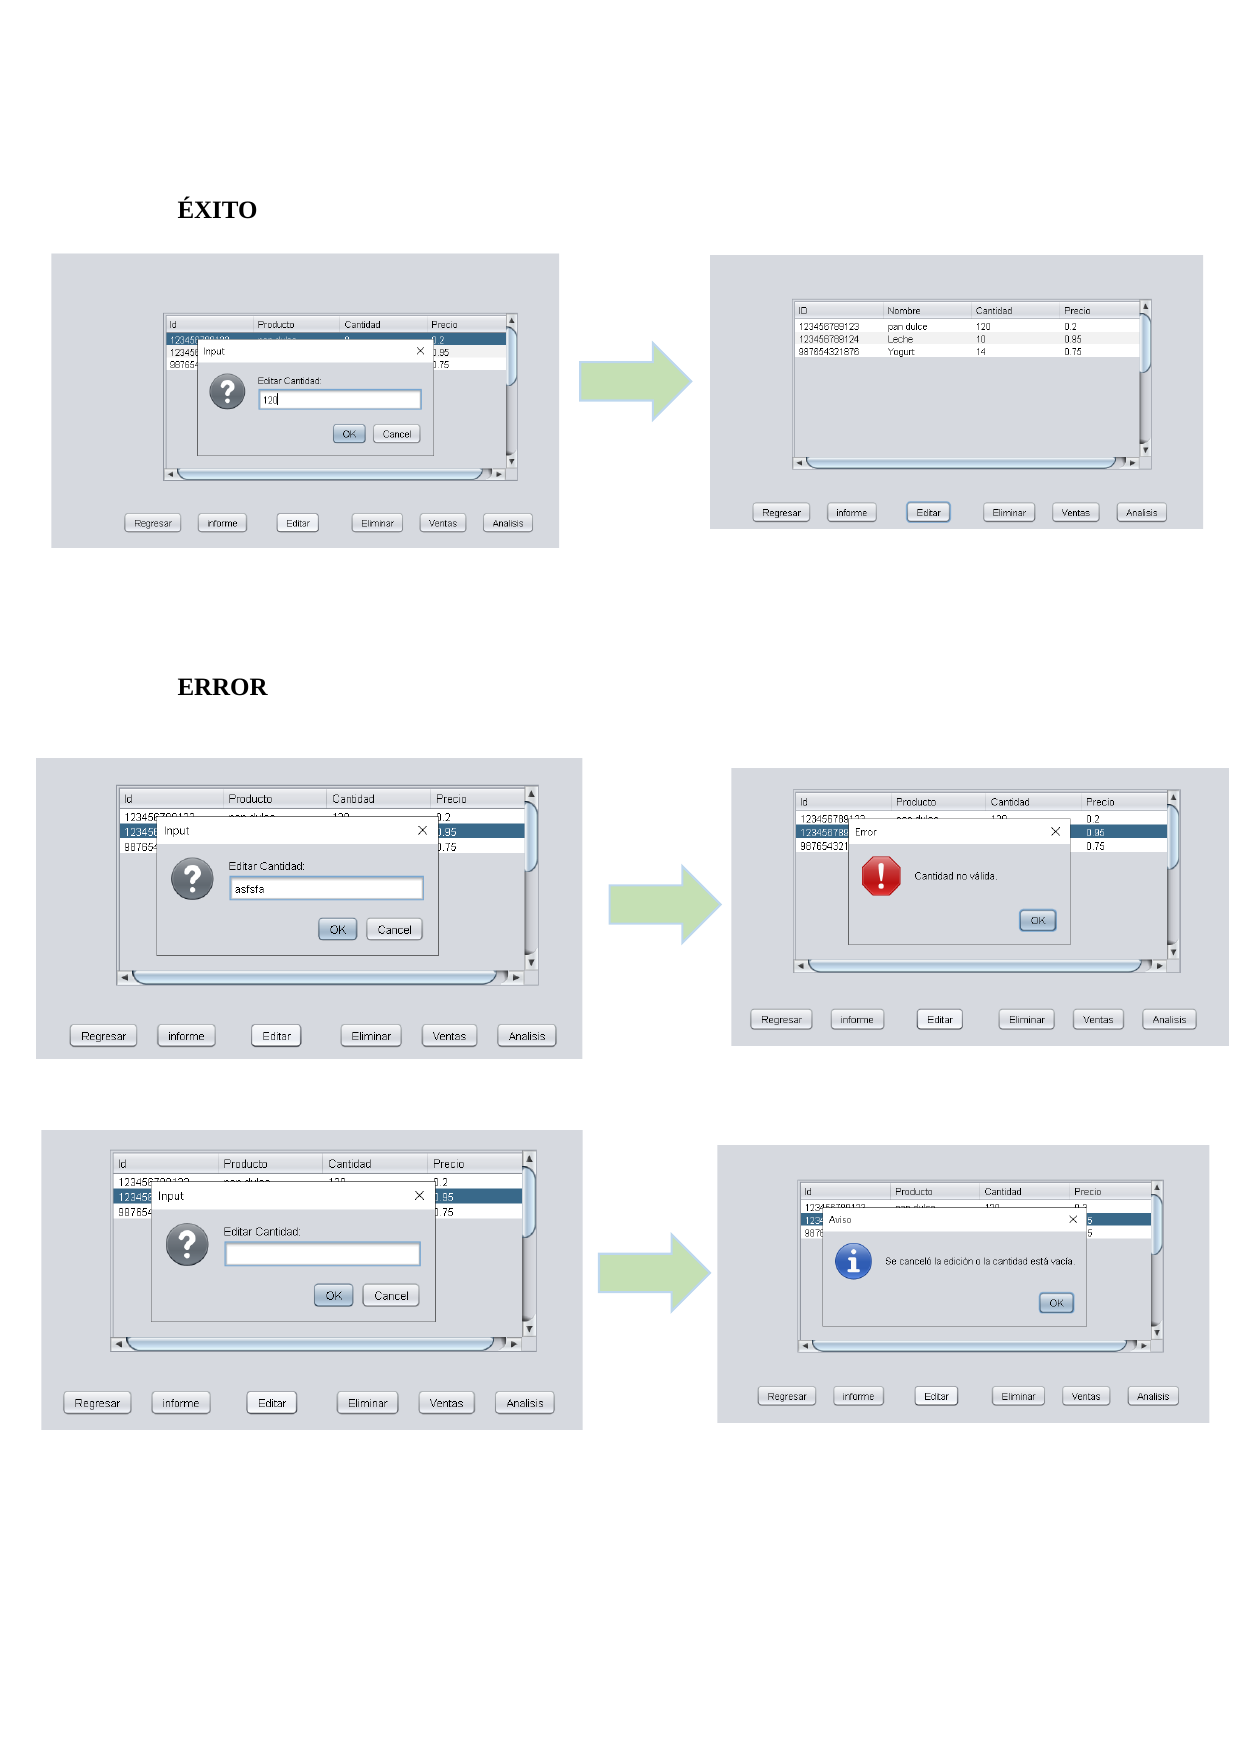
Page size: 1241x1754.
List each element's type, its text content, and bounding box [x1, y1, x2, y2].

text ERROR [177, 672, 1063, 701]
picture [36, 758, 583, 1059]
picture [717, 1145, 1210, 1423]
picture [41, 1130, 583, 1430]
text ÉXITO [177, 195, 1063, 224]
picture [731, 768, 1229, 1046]
picture [51, 252, 560, 548]
picture [710, 255, 1204, 529]
